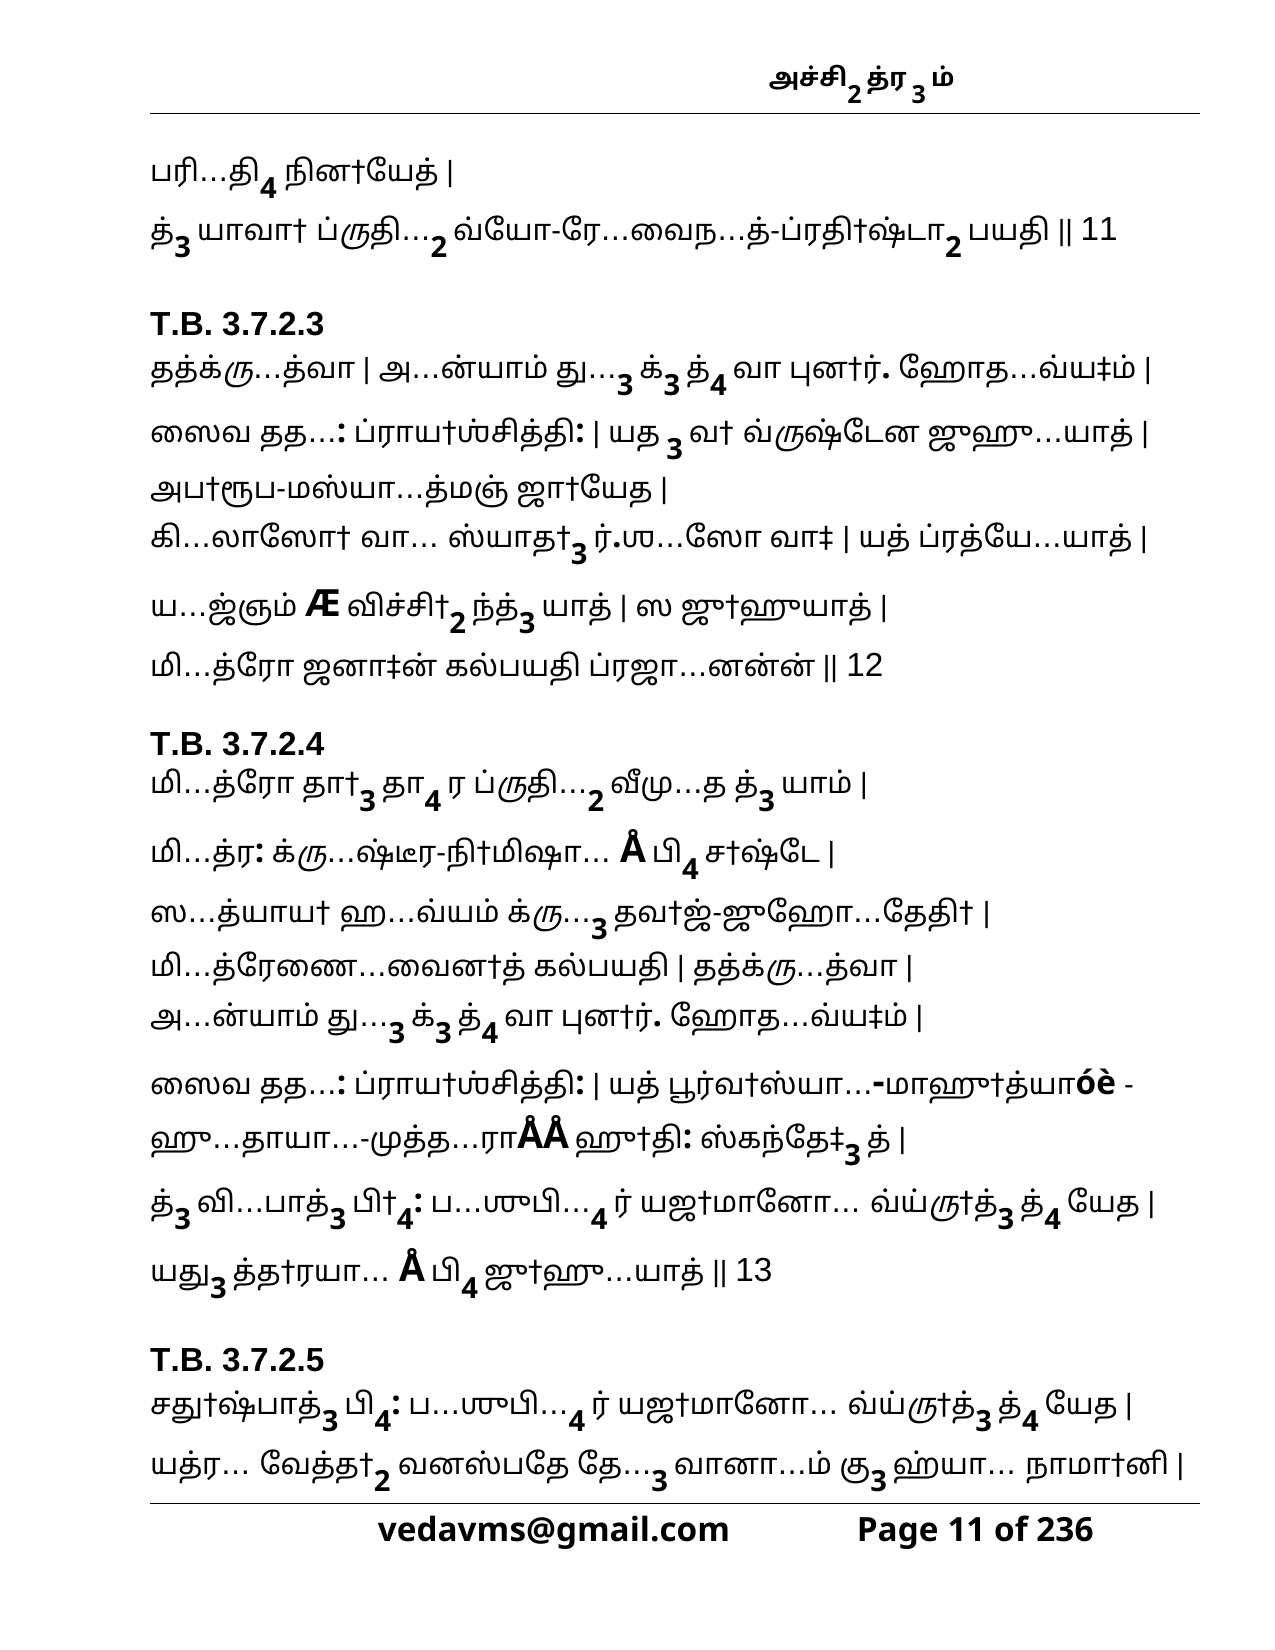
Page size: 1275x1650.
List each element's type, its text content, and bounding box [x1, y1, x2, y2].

text மி…த்ரோ ஜனா‡ன் கல்பயதி ப்ரஜா…னன்ன் || 12 [150, 645, 1200, 687]
text T.B. 3.7.2.3 [150, 304, 1200, 343]
text தத்க்ரு…த்வா | அ…ன்யாம் து…3க்3த்4வா புன†ர். ஹோத…வ்ய‡ம் | [150, 343, 1200, 404]
text T.B. 3.7.2.5 [150, 1340, 1200, 1379]
text பரி…தி4 நின†யேத் | [150, 150, 1200, 207]
text த்3யாவா† ப்ருதி…2வ்யோ-ரே…வைந…த்-ப்ரதி†ஷ்டா2பயதி || 11 [150, 209, 1200, 266]
text த்3வி…பாத்3பி†4: ப…ஶுபி…4ர் யஜ†மானோ… வ்ய்ரு†த்3த்4யேத | [150, 1177, 1200, 1238]
text யத்ர… வேத்த†2 வனஸ்பதே தே…3வானா…ம் கு3ஹ்யா… நாமா†னி | [150, 1443, 1200, 1499]
text ஸைவ தத…: ப்ராய†ஶ்சித்தி: | யத3வ† வ்ருஷ்டேன ஜுஹு…யாத் | [150, 407, 1200, 468]
text யது3த்த†ரயா… Åபி4ஜு†ஹு…யாத் || 13 [150, 1241, 1200, 1307]
text மி…த்ரோ தா†3தா4ர ப்ருதி…2வீமு…த த்3யாம் | மி…த்ர: க்ரு…ஷ்டீர-நி†மிஷா… Åபி4ச†ஷ்டே | [150, 763, 1200, 888]
text T.B. 3.7.2.4 [150, 724, 1200, 763]
text சது†ஷ்பாத்3பி4: ப…ஶுபி…4ர் யஜ†மானோ… வ்ய்ரு†த்3த்4யேத | [150, 1379, 1200, 1440]
text அப†ரூப-மஸ்யா…த்மஞ் ஜா†யேத | கி…லாஸோ† வா… ஸ்யாத†3ர்.ஶ…ஸோ வா‡ | யத் ப்ரத்யே…யாத் | ய…ஜ்ஞம் Æவிச்சி†2ந்த்3யாத் | ஸ ஜு†ஹுயாத் | [150, 471, 1200, 642]
text ஸ…த்யாய† ஹ…வ்யம் க்ரு…3தவ†ஜ்-ஜுஹோ…தேதி† | மி…த்ரேணை…வைன†த் கல்பயதி | தத்க்ரு…த்வா | அ…ன்யாம் து…3க்3த்4வா புன†ர். ஹோத…வ்ய‡ம் | ஸைவ தத…: ப்ராய†ஶ்சித்தி: | யத் பூர்வ†ஸ்யா…-மாஹு†த்யாóè -ஹு…தாயா…-முத்த…ராÅÅஹு†தி: ஸ்கந்தே‡3த் | [150, 891, 1200, 1173]
